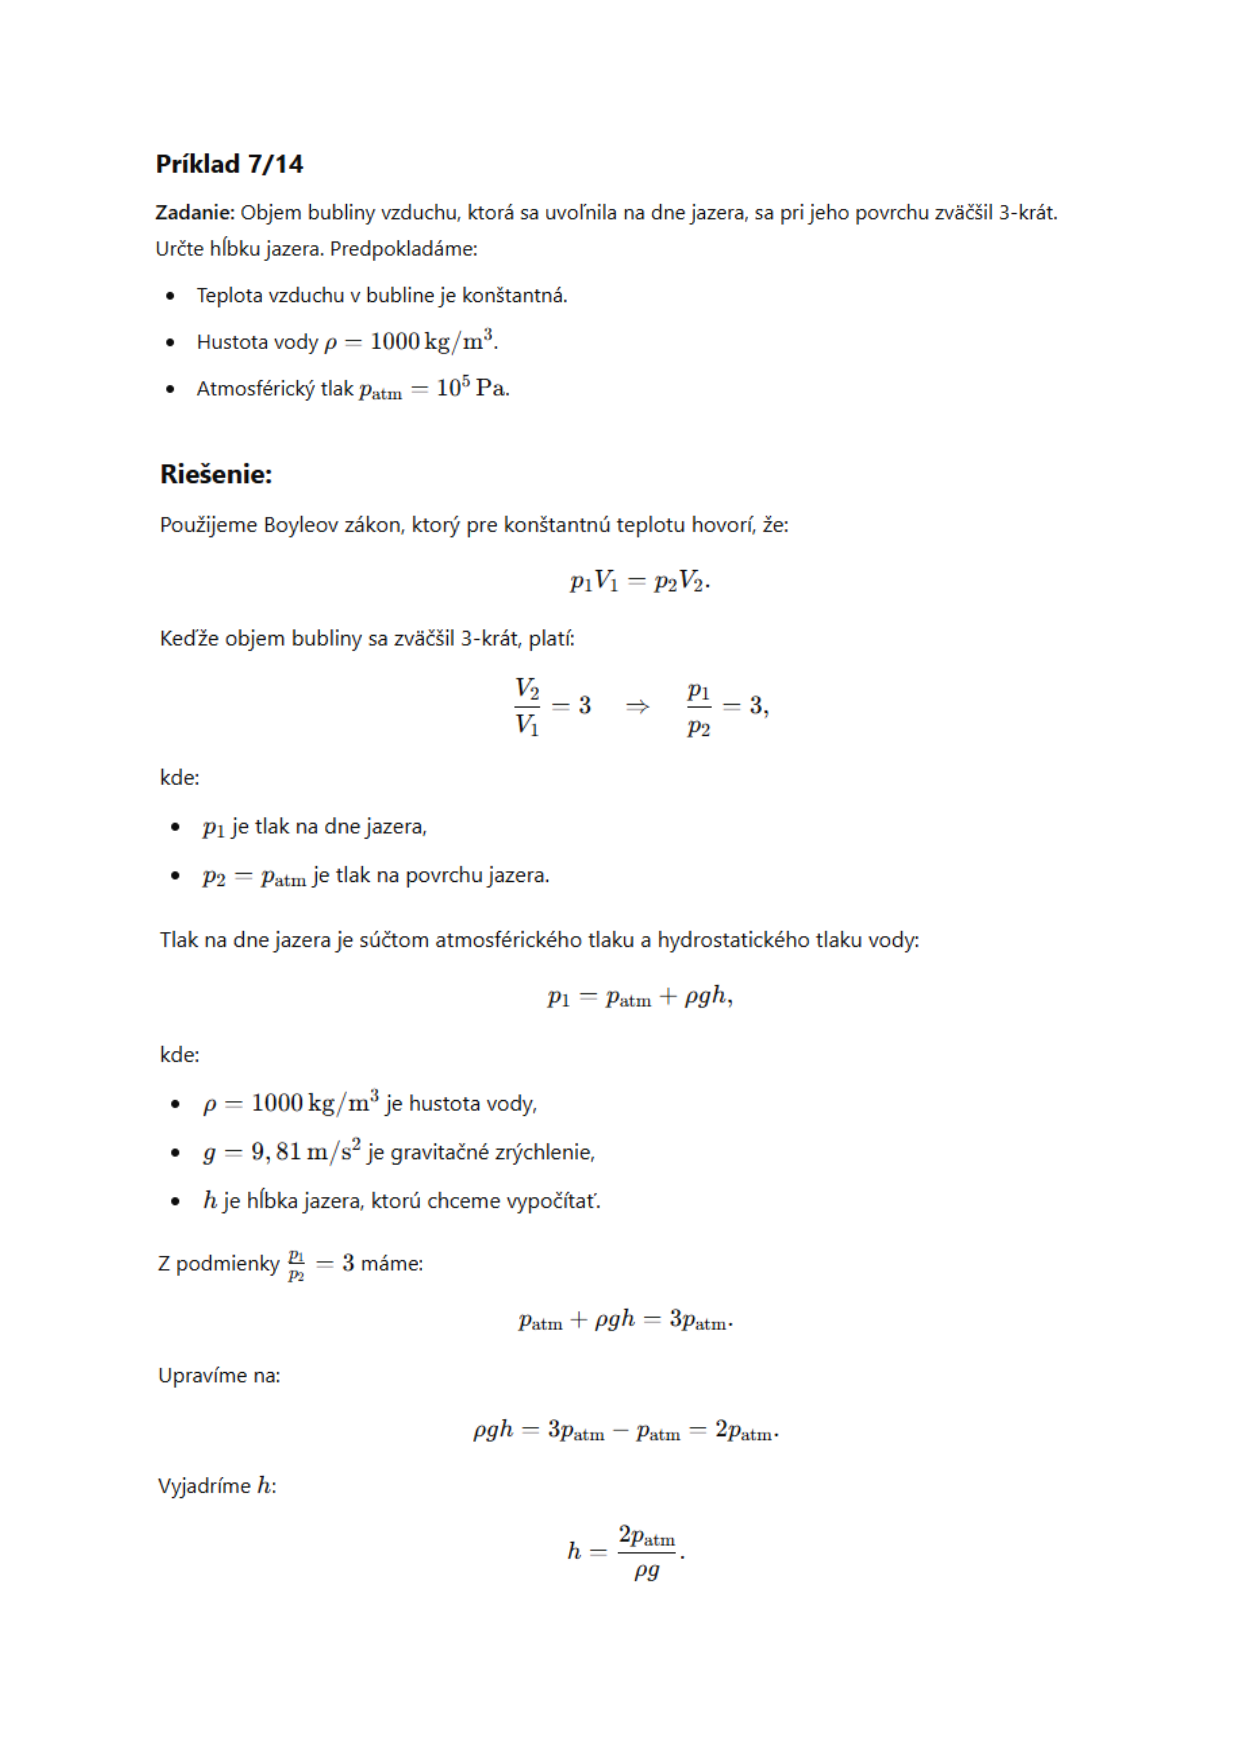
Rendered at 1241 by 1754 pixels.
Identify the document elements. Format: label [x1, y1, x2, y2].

picture [147, 1243, 1093, 1596]
picture [147, 451, 1093, 1242]
picture [147, 147, 1093, 450]
